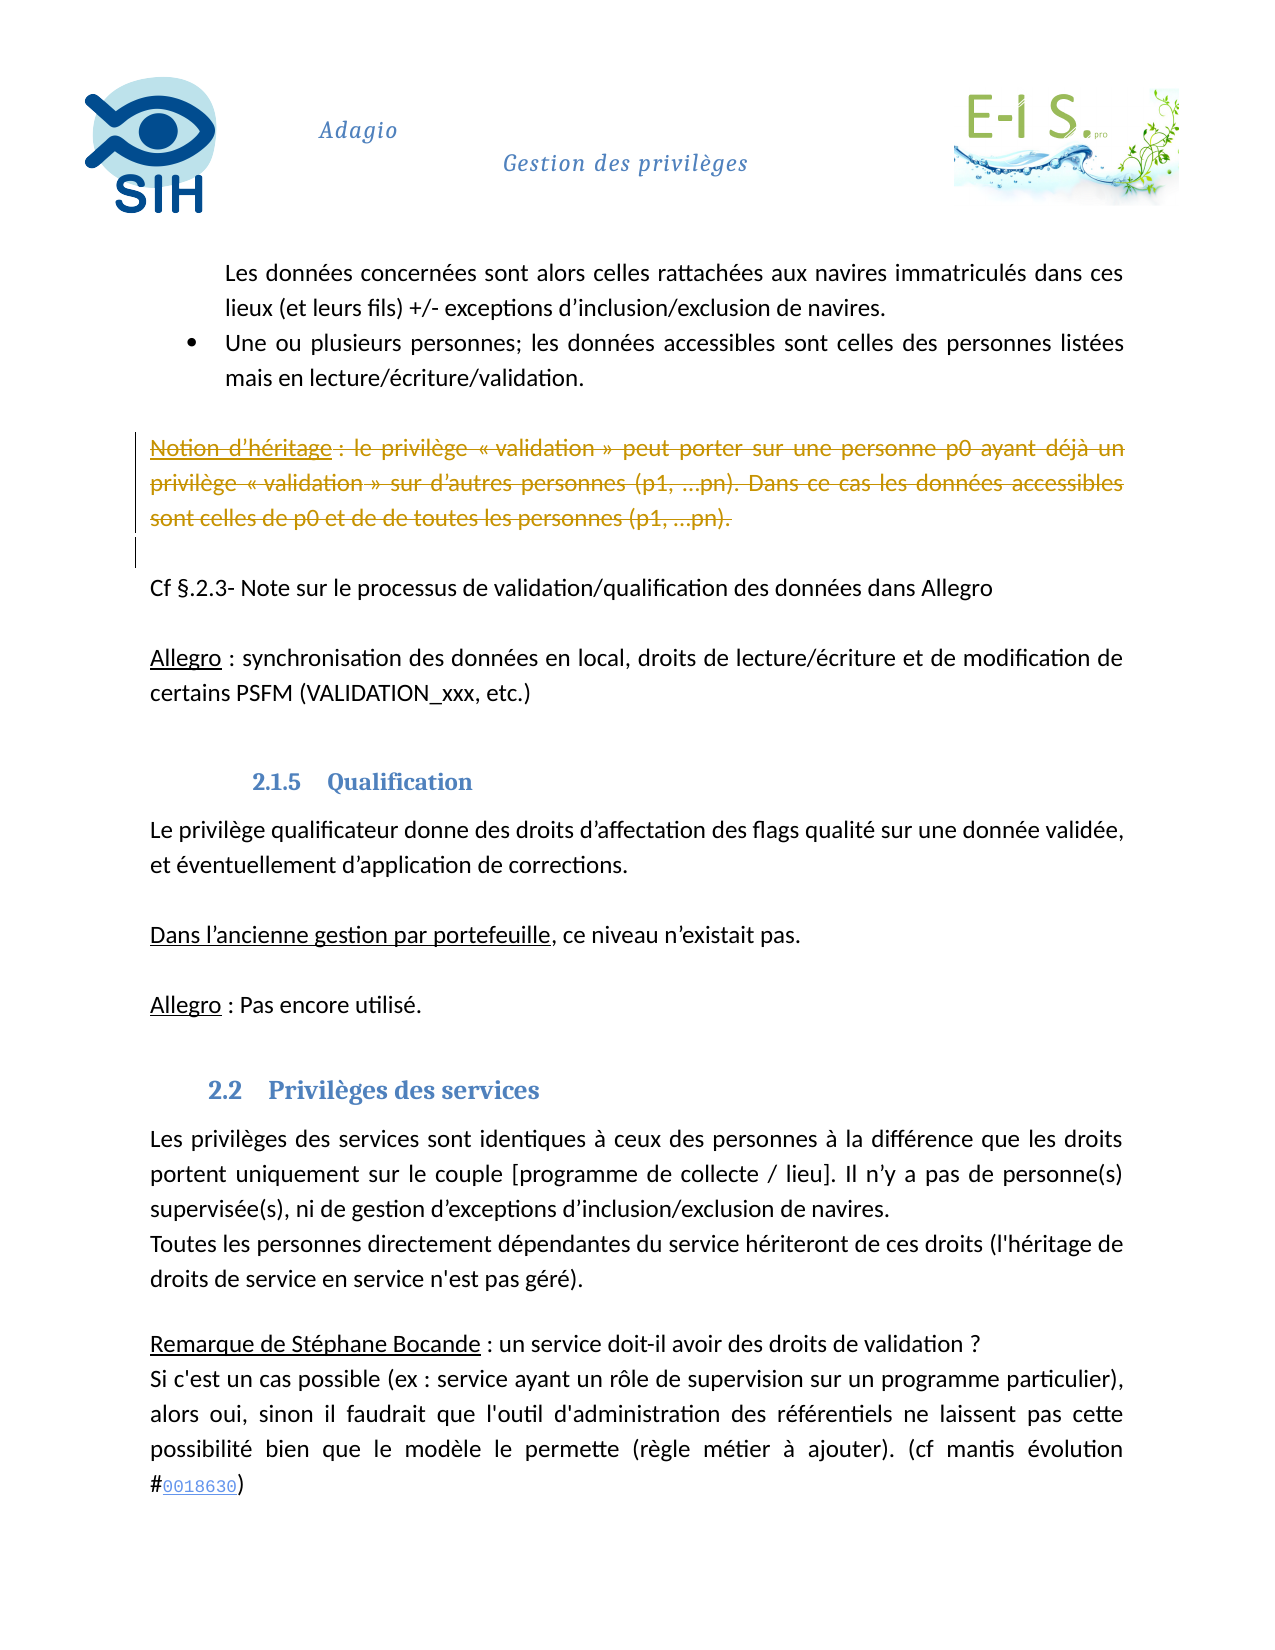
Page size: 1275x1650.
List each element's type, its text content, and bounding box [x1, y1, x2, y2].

text Cf §.2.3- Note sur le processus de validation/qualification des données dans Allegro [150, 572, 1125, 603]
text Dans l’ancienne gestion par portefeuille, ce niveau n’existait pas. [150, 919, 1125, 949]
text Allegro : Pas encore utilisé. [150, 989, 1125, 1019]
picture [954, 87, 1179, 206]
text Toutes les personnes directement dépendantes du service hériteront de ces droits (l'héritage de droits de service en service n'est pas géré). [150, 1228, 1125, 1293]
text Remarque de Stéphane Bocande : un service doit-il avoir des droits de validation ? [150, 1328, 1125, 1359]
subtitle Qualification [252, 768, 1125, 797]
text Allegro : synchronisation des données en local, droits de lecture/écriture et de modification de certains PSFM (VALIDATION_xxx, etc.) [150, 642, 1125, 708]
text Si c'est un cas possible (ex : service ayant un rôle de supervision sur un programme particulier), alors oui, sinon il faudrait que l'outil d'administration des référentiels ne laissent pas cette possibilité bien que le modèle le permette (règle métier à ajouter). (cf mantis évolution #0018630) [150, 1363, 1125, 1499]
text Les privilèges des services sont identiques à ceux des personnes à la différence que les droits portent uniquement sur le couple [programme de collecte / lieu]. Il n’y a pas de personne(s) supervisée(s), ni de gestion d’exceptions d’inclusion/exclusion de navires. [150, 1123, 1125, 1223]
text Le privilège qualificateur donne des droits d’affectation des flags qualité sur une donnée validée, et éventuellement d’application de corrections. [150, 814, 1125, 879]
list Une ou plusieurs personnes; les données accessibles sont celles des personnes listées mais en lecture/écriture/validation. [187, 327, 1125, 393]
picture [82, 75, 219, 219]
subtitle Privilèges des services [208, 1075, 1125, 1106]
